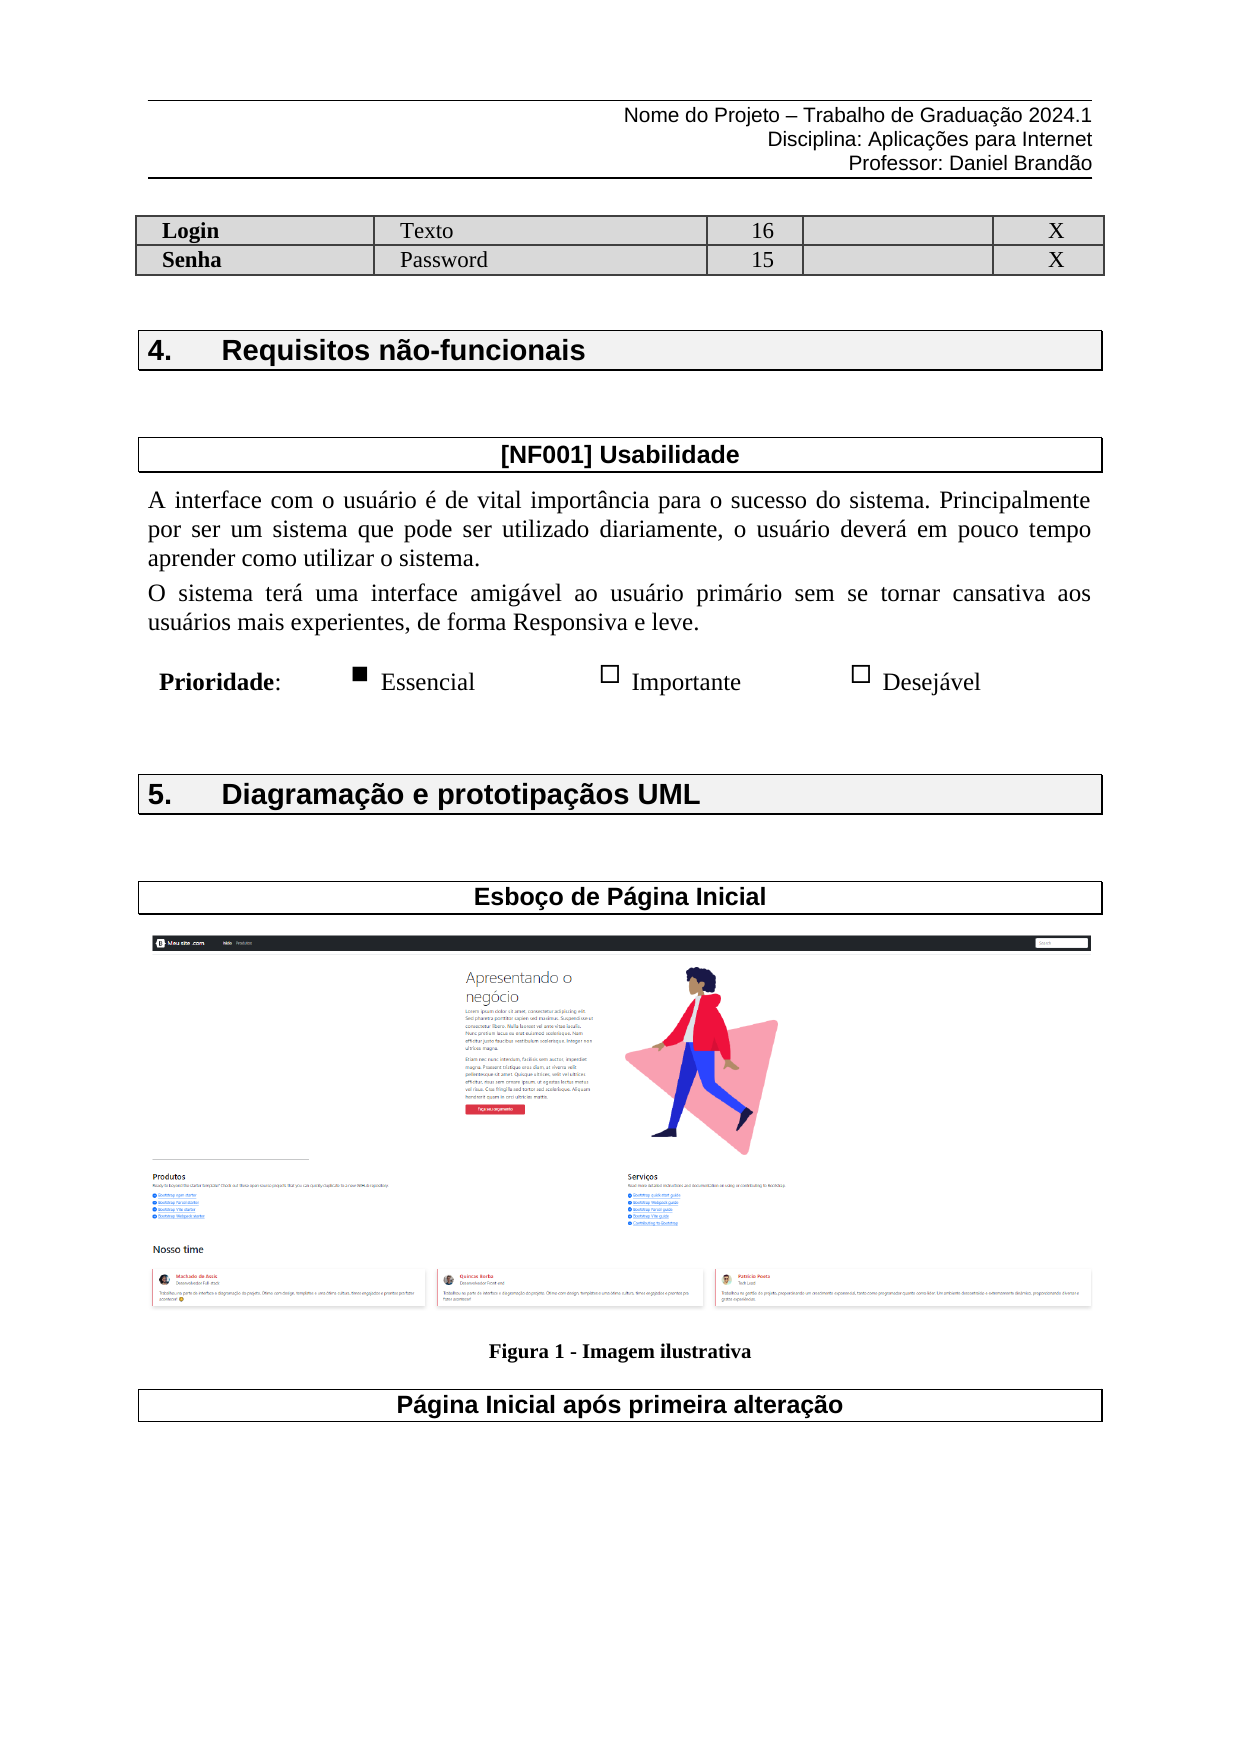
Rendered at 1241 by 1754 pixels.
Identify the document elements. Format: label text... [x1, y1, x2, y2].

table_cell Password [375, 246, 706, 274]
table_cell Senha [137, 246, 373, 274]
table_cell 16 [708, 217, 802, 244]
table_header Desejável [883, 642, 1026, 720]
table_cell 15 [708, 246, 802, 274]
table_header [838, 642, 882, 720]
table_cell [804, 217, 992, 244]
table_header [336, 642, 381, 720]
table_cell Texto [375, 217, 706, 244]
text Página Inicial após primeira alteração [139, 1390, 1101, 1421]
table_cell Login [137, 217, 373, 244]
text Esboço de Página Inicial [139, 882, 1101, 913]
table_header Prioridade: [148, 642, 336, 720]
picture [147, 927, 1093, 1311]
text [NF001] Usabilidade [139, 438, 1101, 471]
table_header Essencial [381, 642, 587, 720]
text O sistema terá uma interface amigável ao usuário primário sem se tornar cansativa aos usuários mais experientes, de forma Responsiva e leve. [148, 578, 1092, 635]
table_cell [804, 246, 992, 274]
table_header [587, 642, 631, 720]
subtitle Requisitos não-funcionais [139, 331, 1101, 369]
table_header Importante [631, 642, 838, 720]
subtitle Diagramação e prototipaçãos UML [139, 775, 1101, 813]
text A interface com o usuário é de vital importância para o sucesso do sistema. Principalmente por ser um sistema que pode ser utilizado diariamente, o usuário deverá em pouco tempo aprender como utilizar o sistema. [148, 485, 1092, 572]
text Figura 1 - Imagem ilustrativa [148, 1339, 1092, 1363]
table_cell X [994, 217, 1103, 244]
table_cell X [994, 246, 1103, 274]
